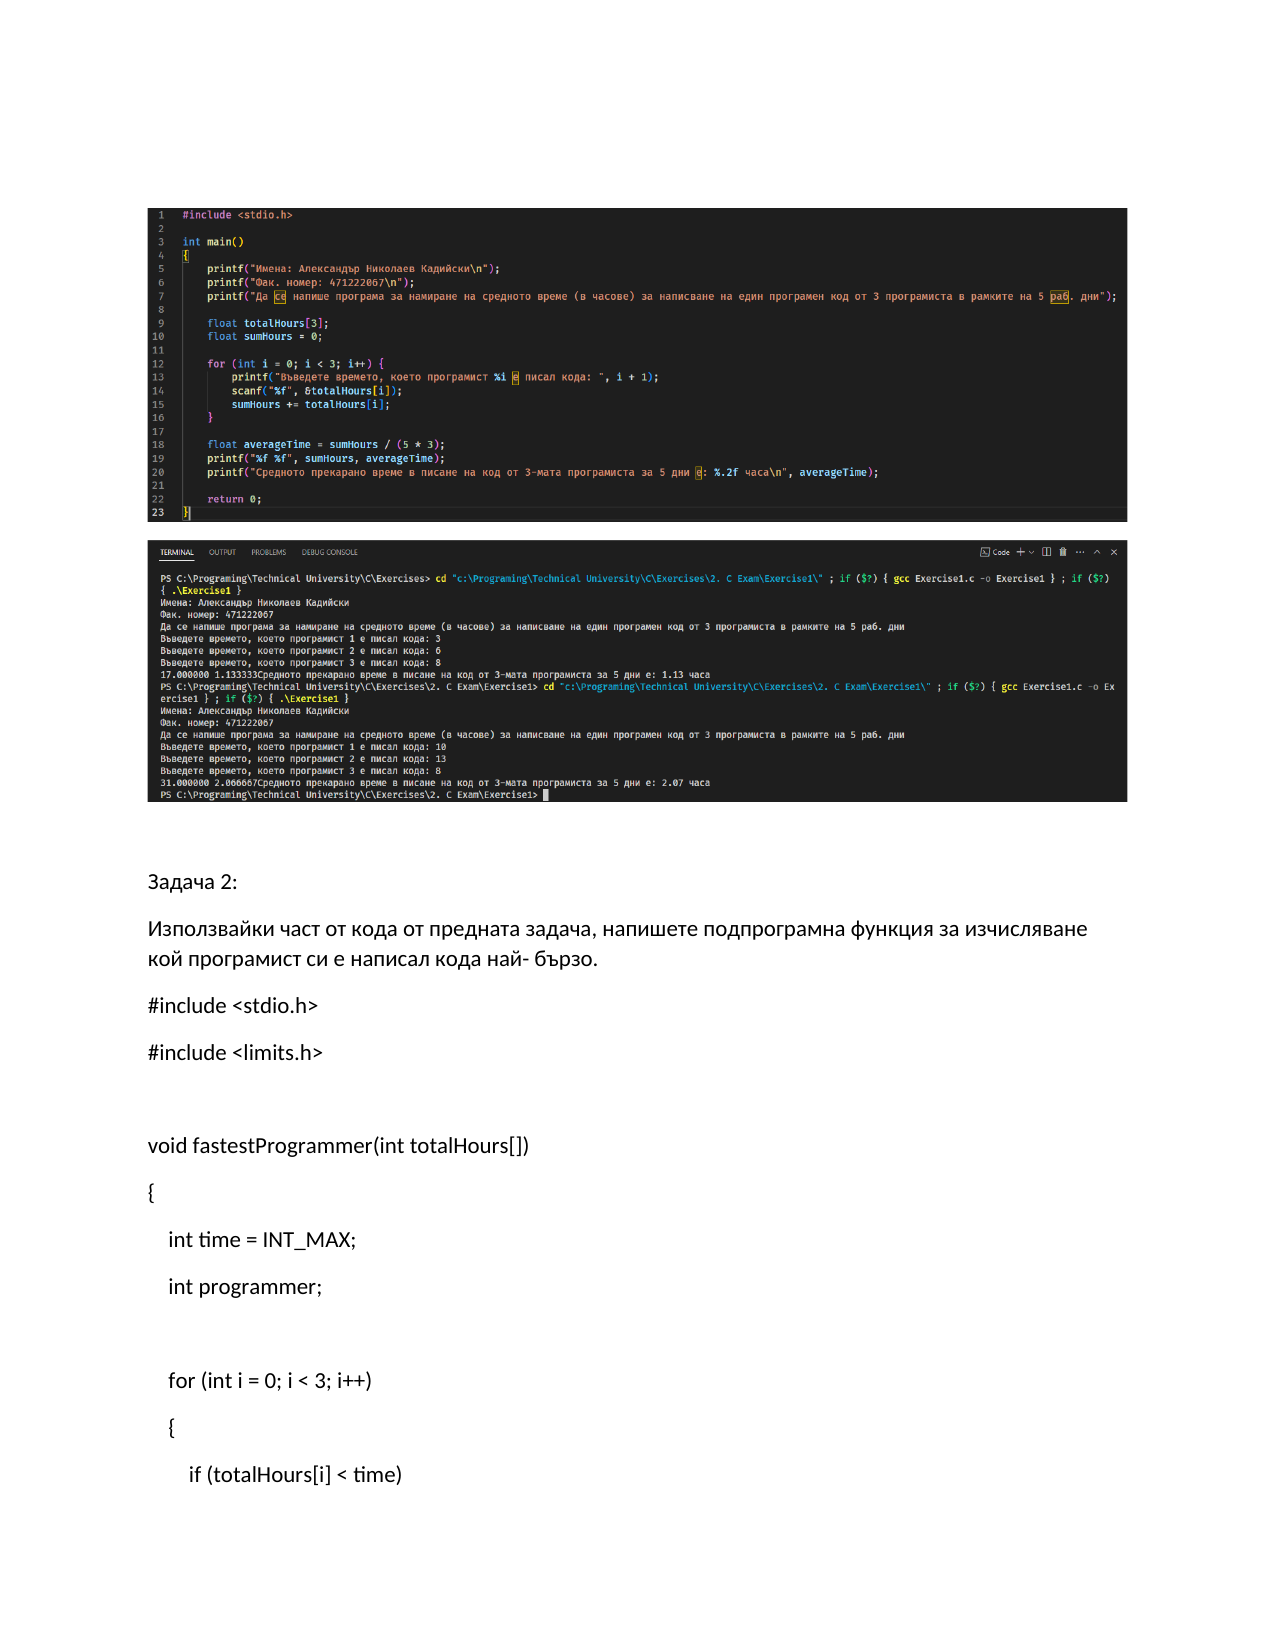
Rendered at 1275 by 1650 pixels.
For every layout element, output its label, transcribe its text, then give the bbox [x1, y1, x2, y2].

text for (int i = 0; i < 3; i++) [148, 1366, 1127, 1394]
text { [148, 1413, 1127, 1441]
text int programmer; [148, 1272, 1127, 1300]
text Използвайки част от кода от предната задача, напишете подпрограмна функция за изчисляване кой програмист си е написал кода най- бързо. [148, 914, 1127, 972]
text #include <limits.h> [148, 1038, 1127, 1066]
picture [147, 208, 1128, 522]
text Задача 2: [148, 867, 1127, 895]
text { [148, 1178, 1127, 1206]
picture [147, 540, 1128, 802]
text if (totalHours[i] < time) [148, 1460, 1127, 1488]
text int time = INT_MAX; [148, 1225, 1127, 1253]
text void fastestProgrammer(int totalHours[]) [148, 1132, 1127, 1159]
text #include <stdio.h> [148, 991, 1127, 1019]
